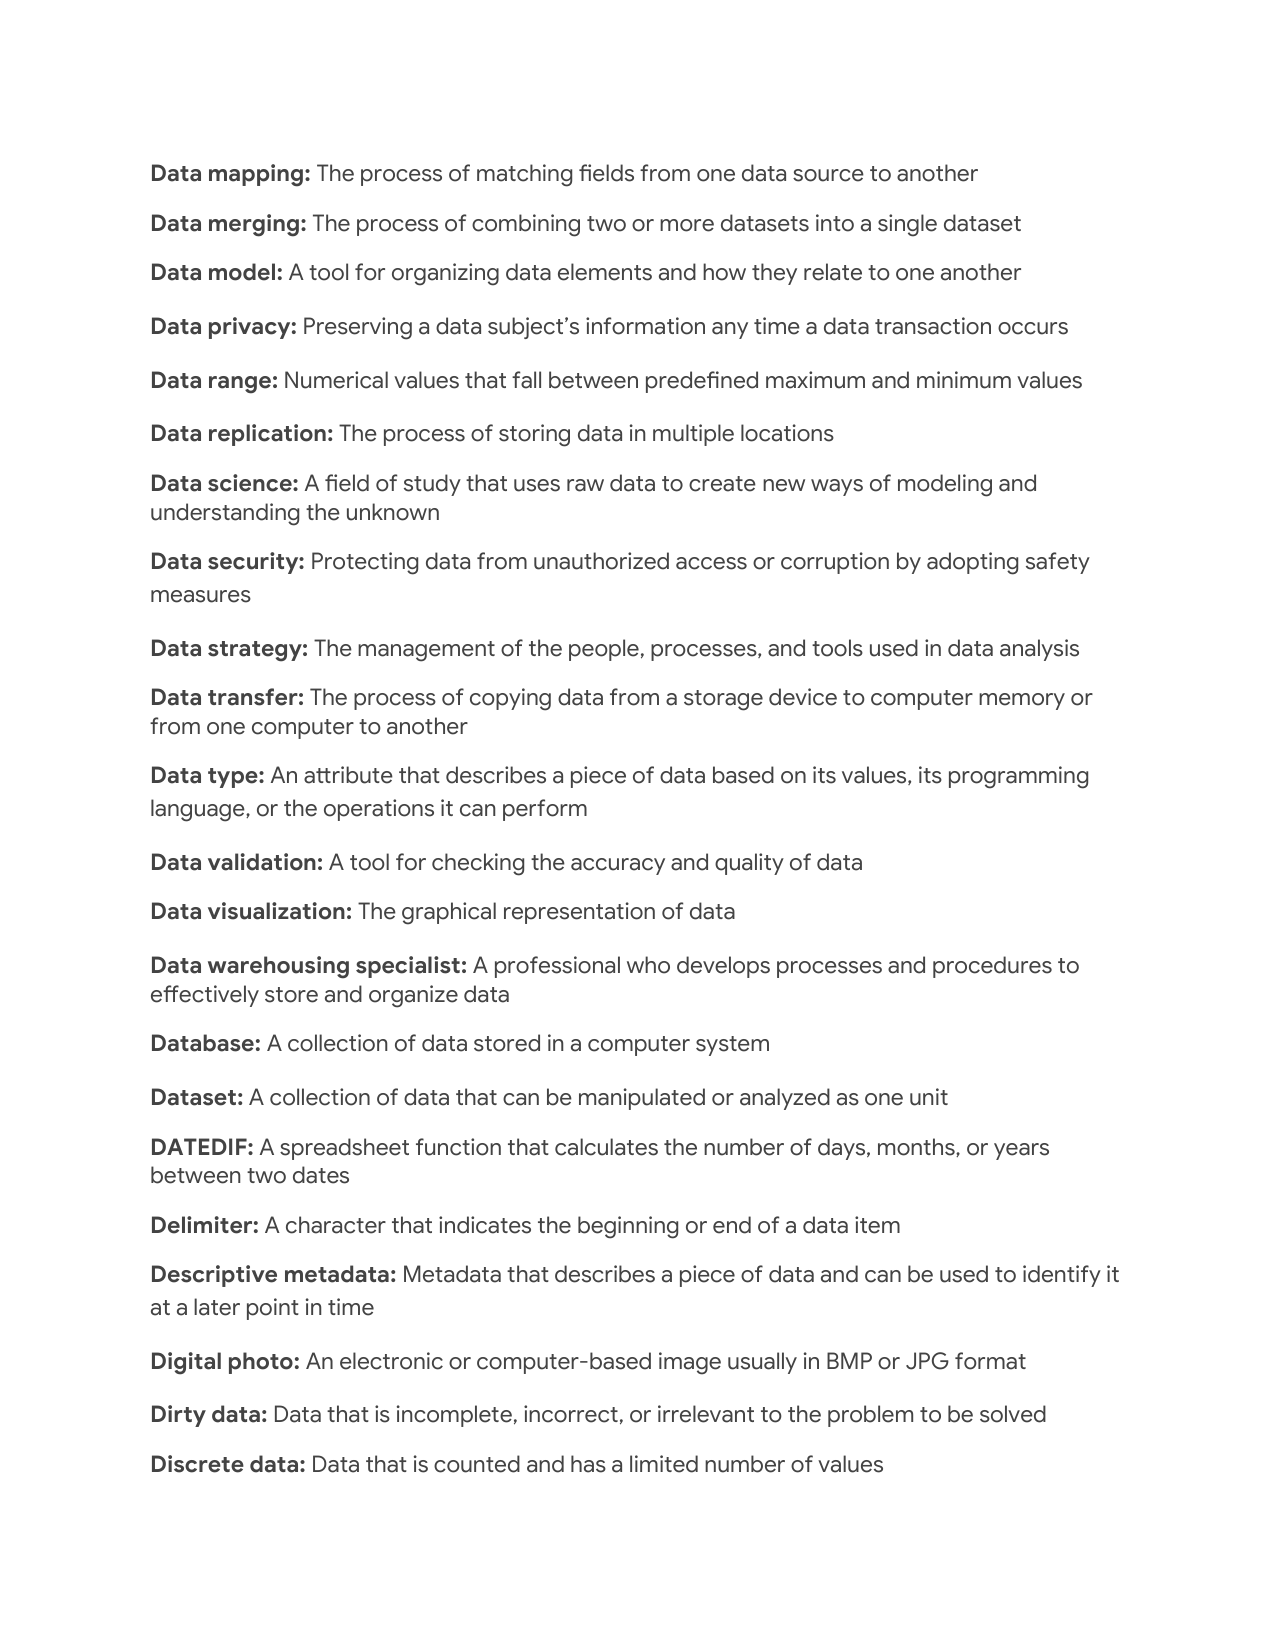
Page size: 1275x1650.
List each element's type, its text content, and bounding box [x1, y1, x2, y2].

text Discrete data: Data that is counted and has a limited number of values [150, 1450, 1125, 1479]
text Database: A collection of data stored in a computer system [150, 1029, 1125, 1058]
text Data replication: The process of storing data in multiple locations [150, 420, 1125, 448]
text Data transfer: The process of copying data from a storage device to computer memory or from one computer to another [150, 683, 1125, 741]
text Dirty data: Data that is incomplete, incorrect, or irrelevant to the problem to be solved [150, 1401, 1125, 1429]
text Digital photo: An electronic or computer-based image usually in BMP or JPG format [150, 1347, 1125, 1376]
text Data model: A tool for organizing data elements and how they relate to one another [150, 258, 1125, 287]
text Data warehousing specialist: A professional who develops processes and procedures to effectively store and organize data [150, 951, 1125, 1009]
text Data type: An attribute that describes a piece of data based on its values, its programming language, or the operations it can perform [150, 762, 1125, 823]
text Data strategy: The management of the people, processes, and tools used in data analysis [150, 634, 1125, 663]
text Data visualization: The graphical representation of data [150, 898, 1125, 926]
text Data merging: The process of combining two or more datasets into a single dataset [150, 209, 1125, 238]
text Data validation: A tool for checking the accuracy and quality of data [150, 848, 1125, 877]
text Dataset: A collection of data that can be manipulated or analyzed as one unit [150, 1083, 1125, 1112]
text Data science: A field of study that uses raw data to create new ways of modeling and understanding the unknown [150, 469, 1125, 526]
text Data range: Numerical values that fall between predefined maximum and minimum values [150, 366, 1125, 394]
text Delimiter: A character that indicates the beginning or end of a data item [150, 1211, 1125, 1239]
text Descriptive metadata: Metadata that describes a piece of data and can be used to identify it at a later point in time [150, 1260, 1125, 1322]
text DATEDIF: A spreadsheet function that calculates the number of days, months, or years between two dates [150, 1133, 1125, 1190]
text Data mapping: The process of matching fields from one data source to another [150, 159, 1125, 188]
text Data security: Protecting data from unauthorized access or corruption by adopting safety measures [150, 547, 1125, 609]
text Data privacy: Preserving a data subject’s information any time a data transaction occurs [150, 312, 1125, 341]
